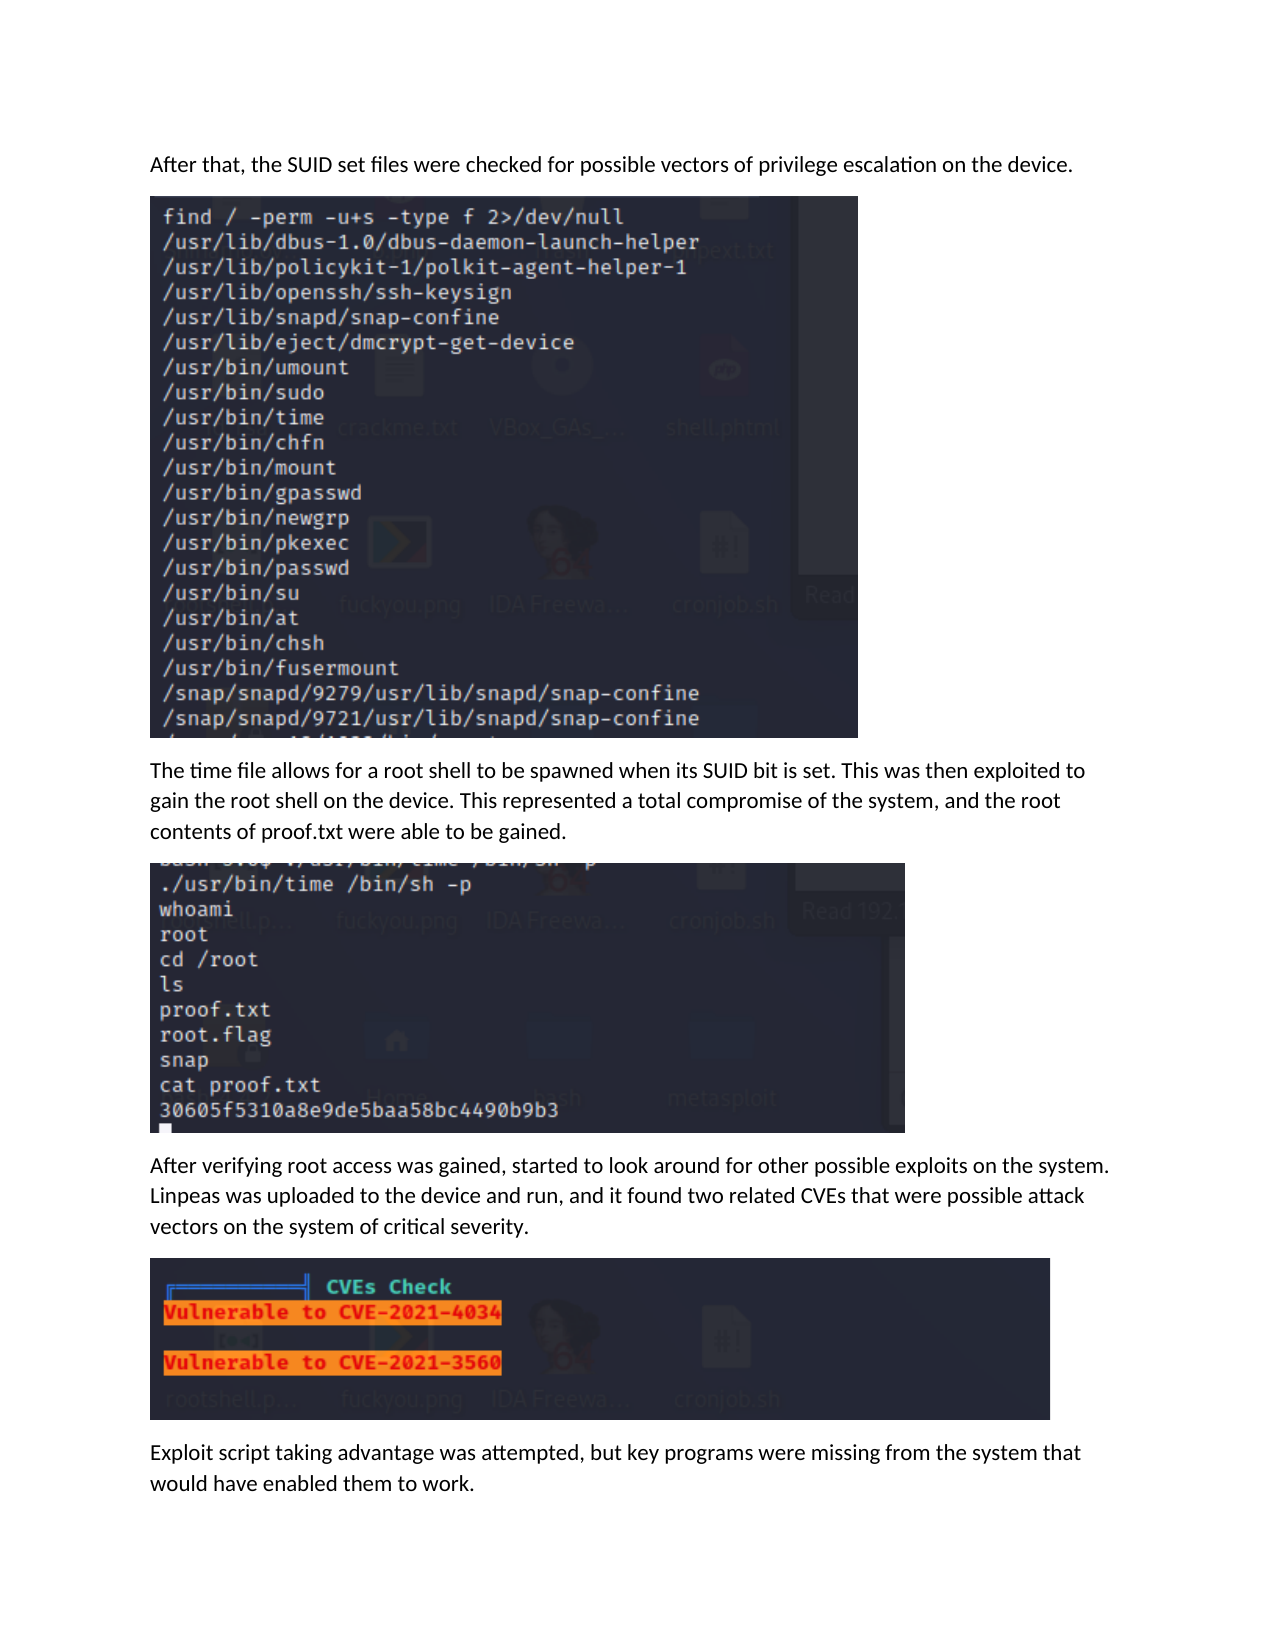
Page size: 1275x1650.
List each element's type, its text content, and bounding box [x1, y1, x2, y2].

text After that, the SUID set files were checked for possible vectors of privilege escalation on the device. [150, 150, 1125, 178]
text The time file allows for a root shell to be spawned when its SUID bit is set. This was then exploited to gain the root shell on the device. This represented a total compromise of the system, and the root contents of proof.txt were able to be gained. [150, 756, 1125, 845]
picture [150, 863, 905, 1133]
picture [150, 1258, 1050, 1420]
text Exploit script taking advantage was attempted, but key programs were missing from the system that would have enabled them to work. [150, 1438, 1125, 1497]
text After verifying root access was gained, started to look around for other possible exploits on the system. Linpeas was uploaded to the device and run, and it found two related CVEs that were possible attack vectors on the system of critical severity. [150, 1151, 1125, 1240]
picture [150, 196, 858, 738]
